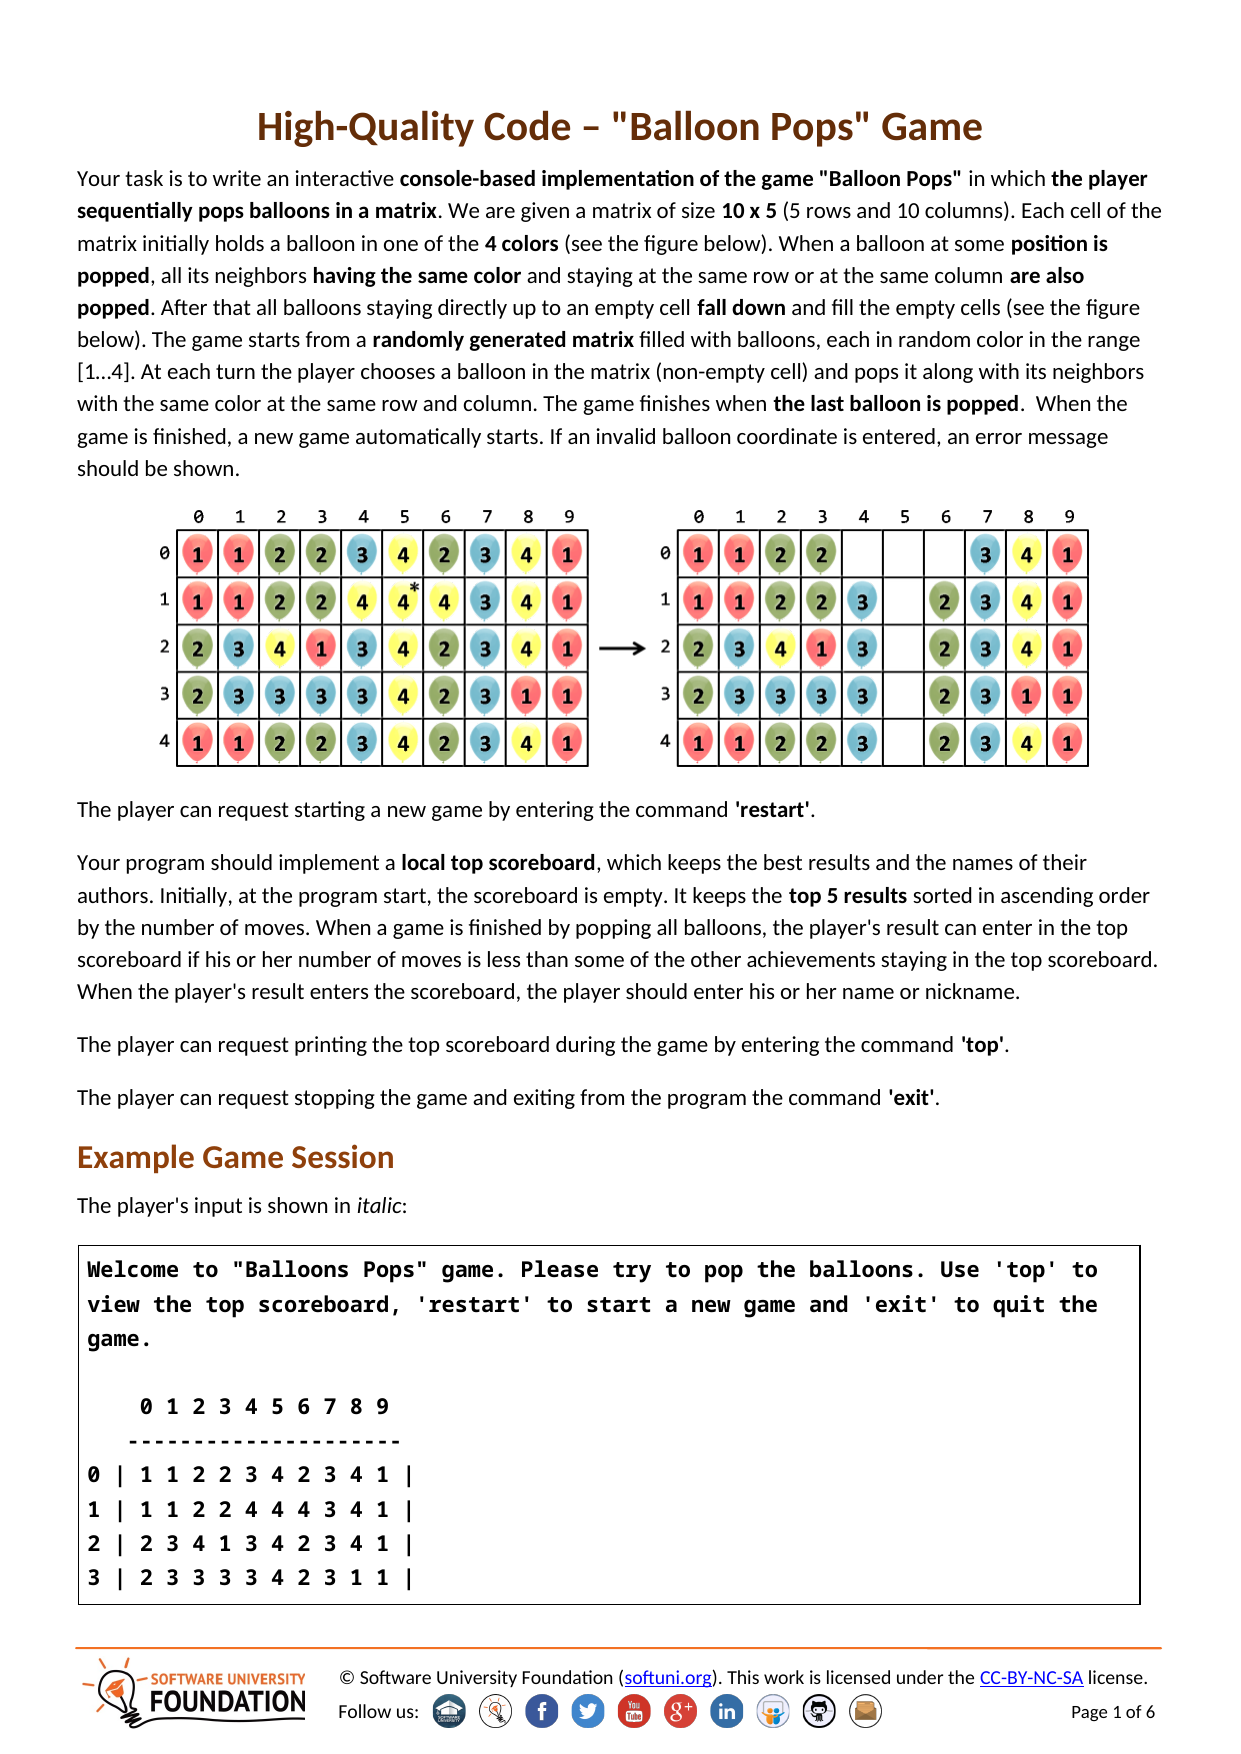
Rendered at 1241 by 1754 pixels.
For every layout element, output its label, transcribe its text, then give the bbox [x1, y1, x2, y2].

picture [147, 498, 1093, 771]
picture [571, 1694, 605, 1728]
picture [849, 1694, 882, 1728]
picture [802, 1694, 836, 1728]
text The player's input is shown in italic: [77, 1191, 1163, 1219]
picture [710, 1694, 744, 1728]
picture [432, 1694, 466, 1728]
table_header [79, 1246, 1139, 1604]
picture [664, 1694, 697, 1728]
text The player can request stopping the game and exiting from the program the command 'exit'. [77, 1083, 1163, 1111]
text Your program should implement a local top scoreboard, which keeps the best results and the names of their authors. Initially, at the program start, the scoreboard is empty. It keeps the top 5 results sorted in ascending order by the number of moves. When a game is finished by popping all balloons, the player's result can enter in the top scoreboard if his or her number of moves is less than some of the other achievements staying in the top scoreboard. When the player's result enters the scoreboard, the player should enter his or her name or nickname. [77, 848, 1163, 1005]
picture [479, 1694, 512, 1728]
text Your task is to write an interactive console-based implementation of the game "Balloon Pops" in which the player sequentially pops balloons in a matrix. We are given a matrix of size 10 x 5 (5 rows and 10 columns). Each cell of the matrix initially holds a balloon in one of the 4 colors (see the figure below). When a balloon at some position is popped, all its neighbors having the same color and staying at the same row or at the same column are also popped. After that all balloons staying directly up to an empty cell fall down and fill the empty cells (see the figure below). The game starts from a randomly generated matrix filled with balloons, each in random color in the range [1…4]. At each turn the player chooses a balloon in the matrix (non-empty cell) and pops it along with its neighbors with the same color at the same row and column. The game finishes when the last balloon is popped. When the game is finished, a new game automatically starts. If an invalid balloon coordinate is entered, an error message should be shown. [77, 164, 1163, 482]
subtitle High-Quality Code – "Balloon Pops" Game [77, 99, 1163, 150]
text The player can request printing the top scoreboard during the game by entering the command 'top'. [77, 1030, 1163, 1058]
picture [525, 1694, 559, 1728]
text The player can request starting a new game by entering the command 'restart'. [77, 796, 1163, 823]
picture [617, 1694, 651, 1728]
subtitle Example Game Session [77, 1136, 1163, 1177]
picture [81, 1656, 305, 1729]
picture [756, 1694, 790, 1728]
